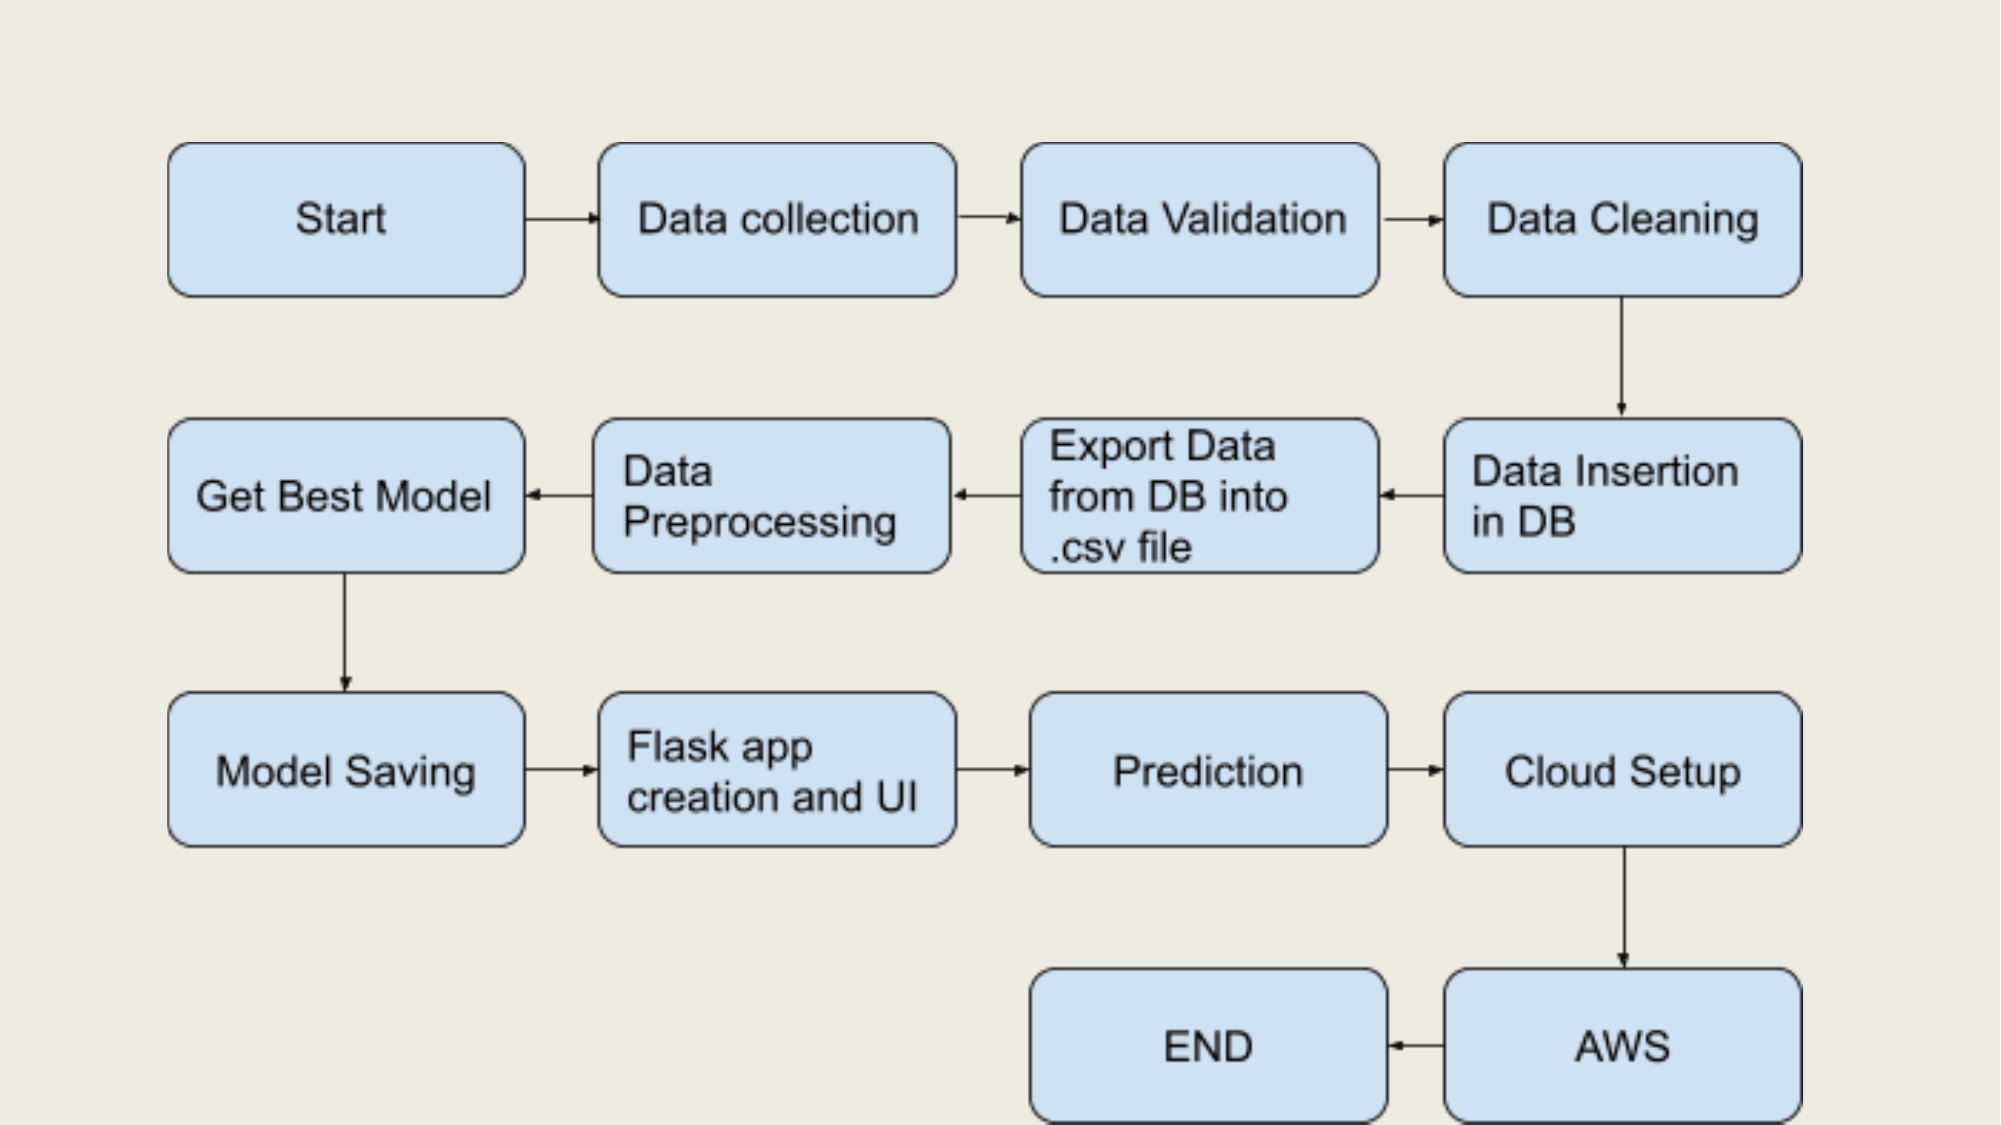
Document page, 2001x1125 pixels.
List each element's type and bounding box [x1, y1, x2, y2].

picture [167, 142, 1804, 1125]
